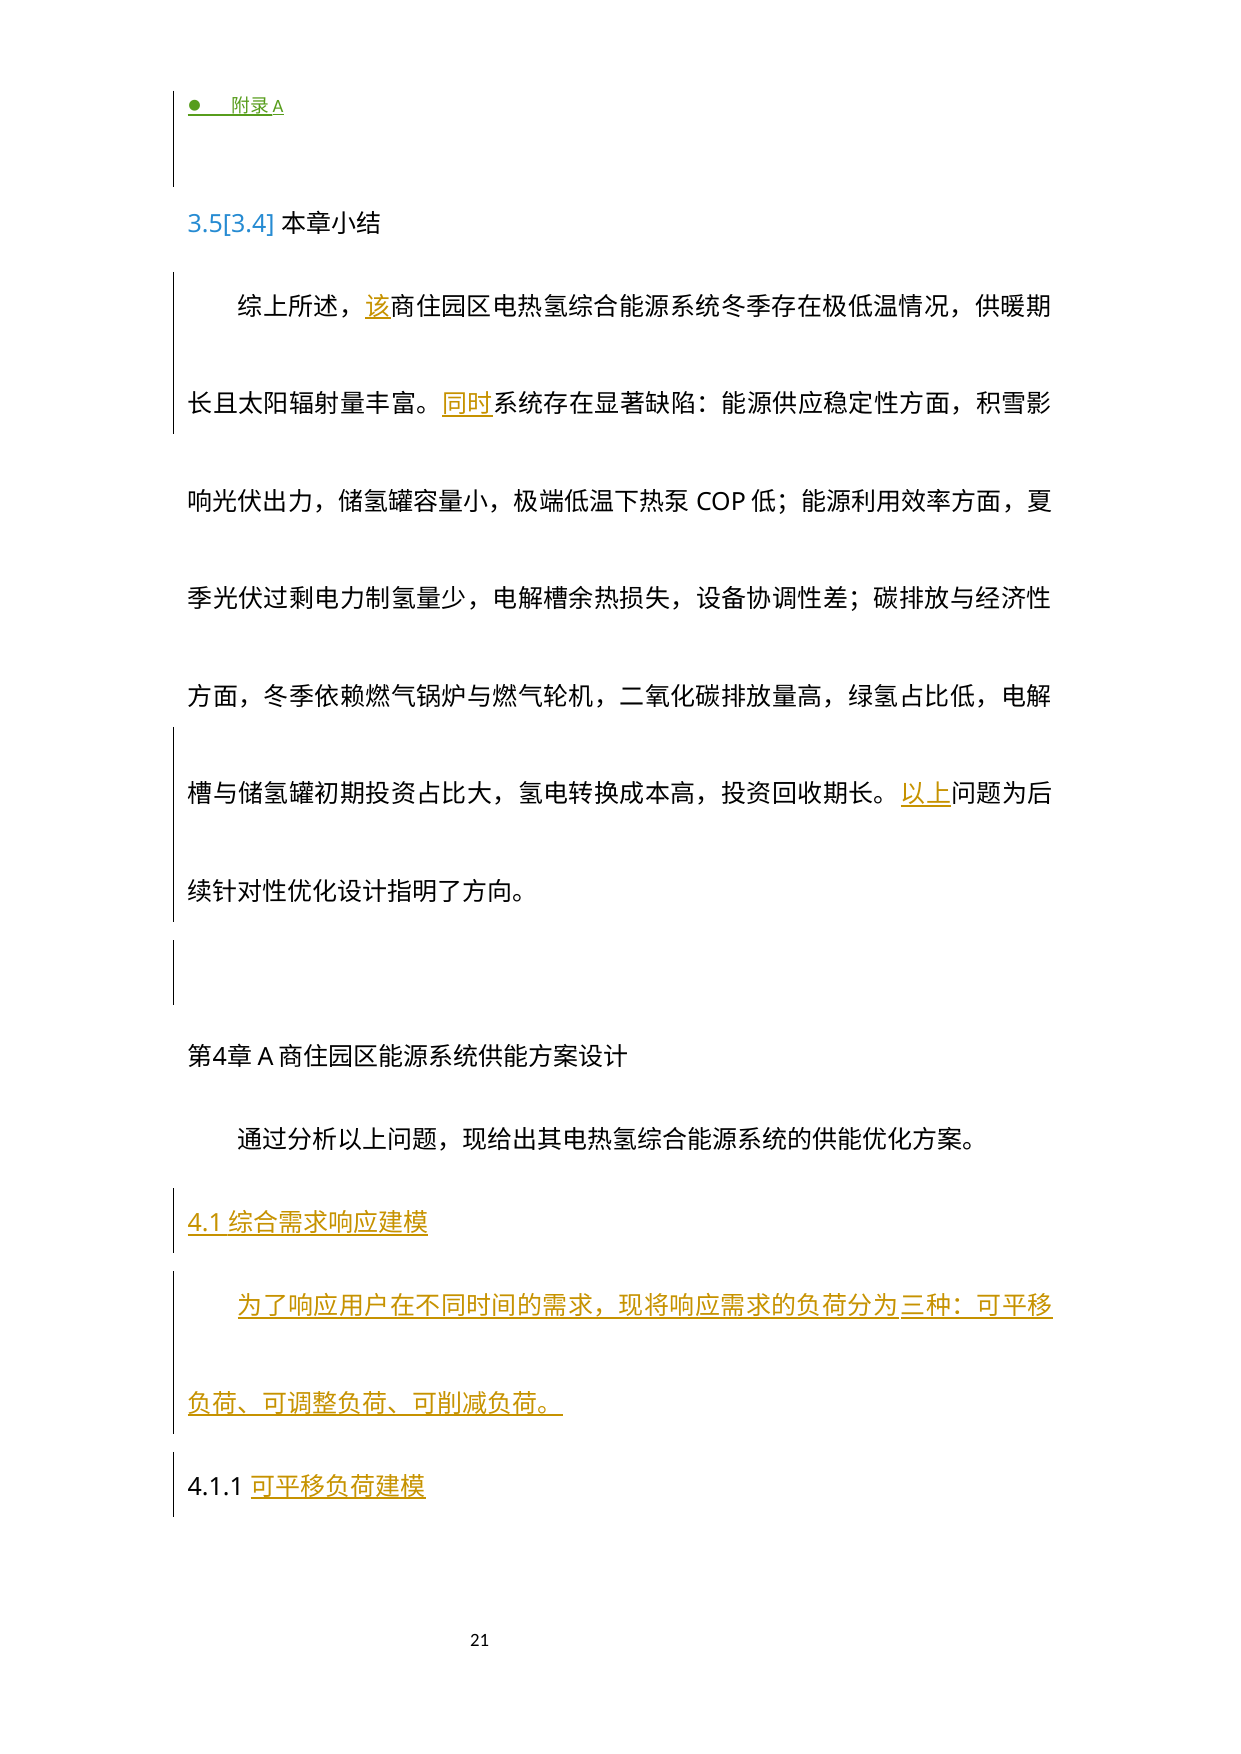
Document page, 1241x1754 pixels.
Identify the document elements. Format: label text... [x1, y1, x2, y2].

list A商住园区能源系统供能方案设计 [187, 1022, 1053, 1087]
text 4.1.1 [187, 1452, 1053, 1517]
text 通过分析以上问题，现给出其电热氢综合能源系统的供能优化方案。 [187, 1105, 1053, 1170]
list 本章小结 [187, 189, 1053, 254]
text 综上所述，商住园区电热氢综合能源系统冬季存在极低温情况，供暖期长且太阳辐射量丰富。系统存在显著缺陷：能源供应稳定性方面，积雪影响光伏出力，储氢罐容量小，极端低温下热泵COP低；能源利用效率方面，夏季光伏过剩电力制氢量少，电解槽余热损失，设备协调性差；碳排放与经济性方面，冬季依赖燃气锅炉与燃气轮机，二氧化碳排放量高，绿氢占比低，电解槽与储氢罐初期投资占比大，氢电转换成本高，投资回收期长。问题为后续针对性优化设计指明了方向。 [187, 272, 1053, 922]
